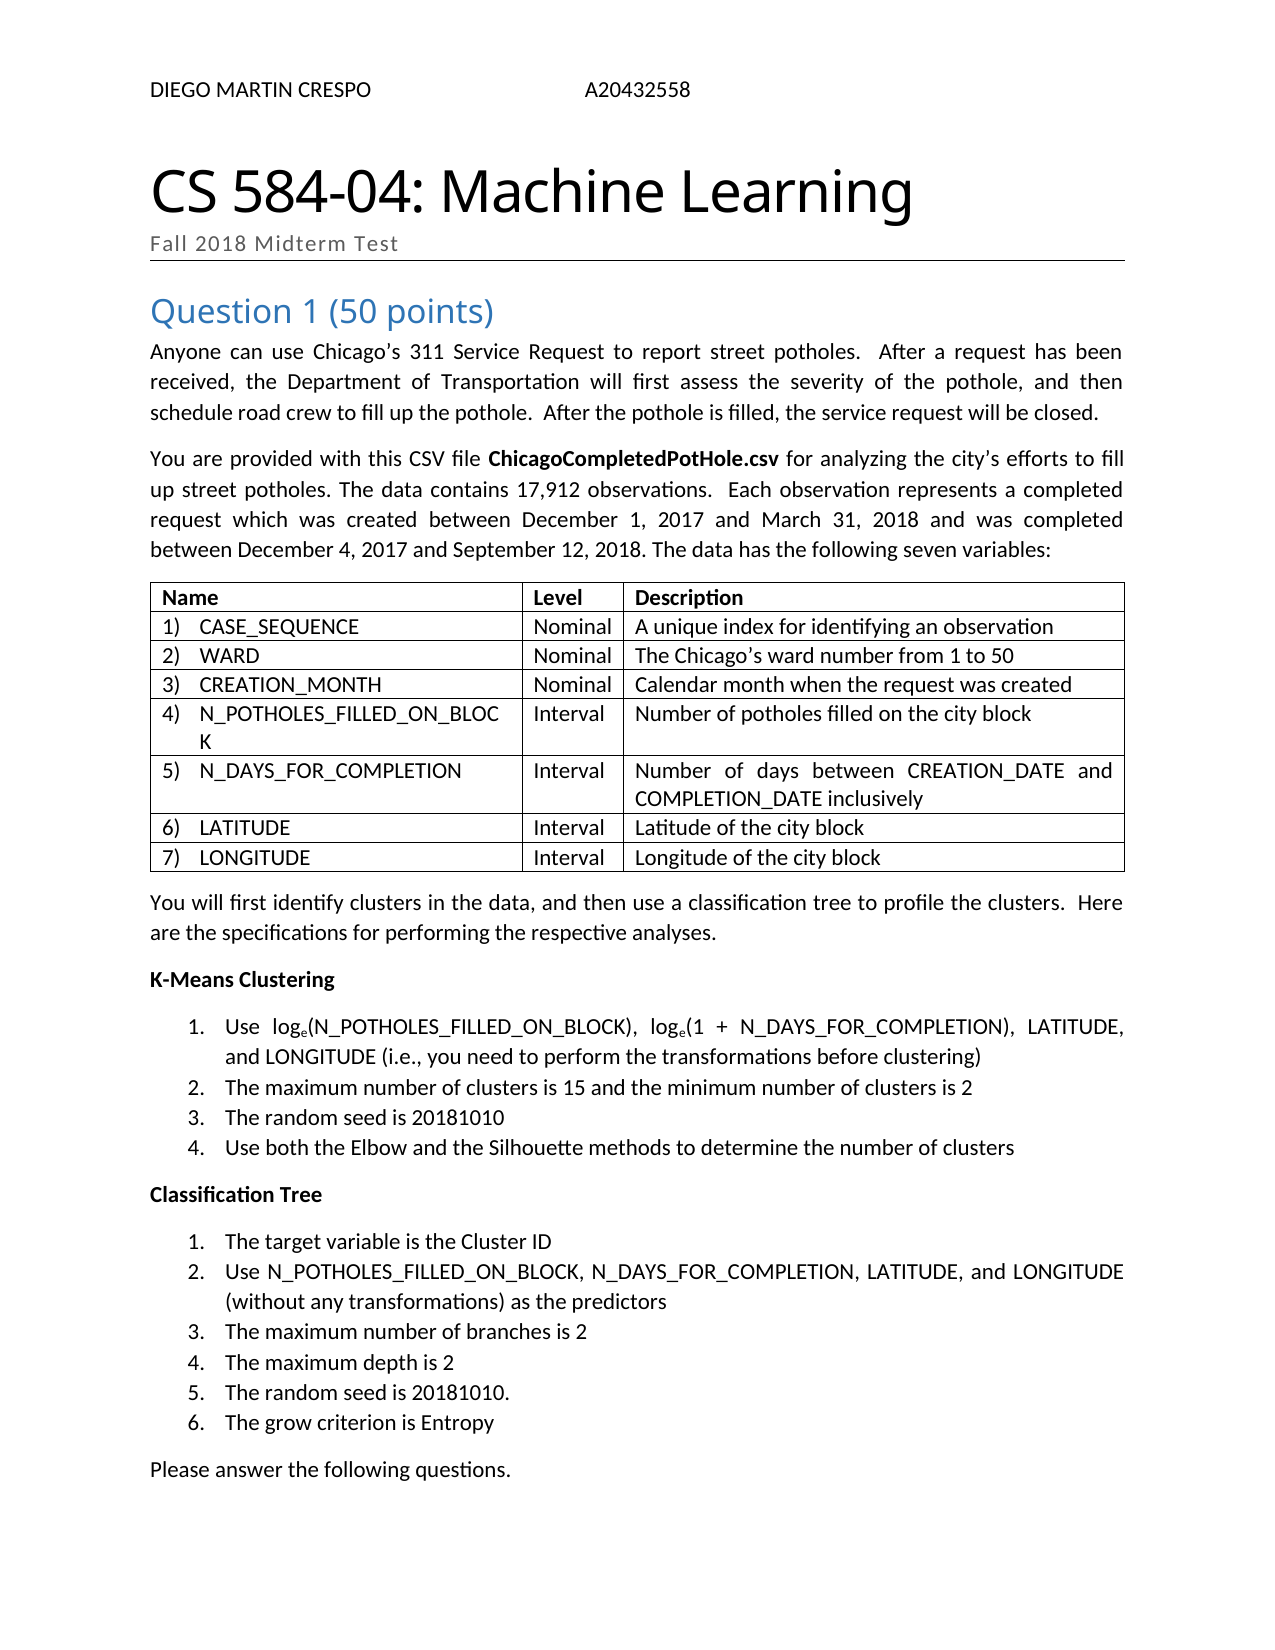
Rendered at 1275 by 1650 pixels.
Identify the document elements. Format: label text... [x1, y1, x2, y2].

text Please answer the following questions. [150, 1455, 1125, 1483]
table_cell LATITUDE [151, 814, 522, 842]
table_cell The Chicago’s ward number from 1 to 50 [624, 641, 1124, 669]
table_cell CREATION_MONTH [151, 670, 522, 698]
list Use both the Elbow and the Silhouette methods to determine the number of clusters [187, 1133, 1125, 1161]
list The grow criterion is Entropy [187, 1408, 1125, 1436]
list The random seed is 20181010. [187, 1378, 1125, 1406]
text K-Means Clustering [150, 965, 1125, 993]
table_cell WARD [151, 641, 522, 669]
table_cell CASE_SEQUENCE [151, 612, 522, 640]
table_cell A unique index for identifying an observation [624, 612, 1124, 640]
table_header Description [624, 583, 1124, 611]
title CS 584-04: Machine Learning [150, 150, 1125, 229]
table_cell Interval [523, 843, 623, 871]
table_cell Interval [523, 756, 623, 812]
table_cell Number of days between CREATION_DATE and COMPLETION_DATE inclusively [624, 756, 1124, 812]
text You are provided with this CSV file ChicagoCompletedPotHole.csv for analyzing the city’s efforts to fill up street potholes. The data contains 17,912 observations. Each observation represents a completed request which was created between December 1, 2017 and March 31, 2018 and was completed between December 4, 2017 and September 12, 2018. The data has the following seven variables: [150, 444, 1125, 563]
table_cell N_DAYS_FOR_COMPLETION [151, 756, 522, 812]
table_cell Nominal [523, 612, 623, 640]
list The maximum depth is 2 [187, 1348, 1125, 1376]
list Use loge(N_POTHOLES_FILLED_ON_BLOCK), loge(1 + N_DAYS_FOR_COMPLETION), LATITUDE, and LONGITUDE (i.e., you need to perform the transformations before clustering) [187, 1012, 1125, 1071]
list Use N_POTHOLES_FILLED_ON_BLOCK, N_DAYS_FOR_COMPLETION, LATITUDE, and LONGITUDE (without any transformations) as the predictors [187, 1257, 1125, 1315]
list The maximum number of branches is 2 [187, 1317, 1125, 1346]
table_cell Nominal [523, 641, 623, 669]
subtitle Question 1 (50 points) [150, 288, 1125, 334]
list The target variable is the Cluster ID [187, 1227, 1125, 1255]
table_cell N_POTHOLES_FILLED_ON_BLOCK [151, 699, 522, 755]
text Classification Tree [150, 1180, 1125, 1208]
table_cell LONGITUDE [151, 843, 522, 871]
text You will first identify clusters in the data, and then use a classification tree to profile the clusters. Here are the specifications for performing the respective analyses. [150, 888, 1125, 947]
list The maximum number of clusters is 15 and the minimum number of clusters is 2 [187, 1073, 1125, 1101]
table_cell Latitude of the city block [624, 814, 1124, 842]
table_cell Calendar month when the request was created [624, 670, 1124, 698]
text Anyone can use Chicago’s 311 Service Request to report street potholes. After a request has been received, the Department of Transportation will first assess the severity of the pothole, and then schedule road crew to fill up the pothole. After the pothole is filled, the service request will be closed. [150, 337, 1125, 426]
subtitle Fall 2018 Midterm Test [150, 229, 1125, 260]
table_cell Number of potholes filled on the city block [624, 699, 1124, 755]
table_header Name [151, 583, 522, 611]
table_cell Nominal [523, 670, 623, 698]
table_cell Interval [523, 814, 623, 842]
list The random seed is 20181010 [187, 1103, 1125, 1131]
table_cell Longitude of the city block [624, 843, 1124, 871]
table_header Level [523, 583, 623, 611]
table_cell Interval [523, 699, 623, 755]
